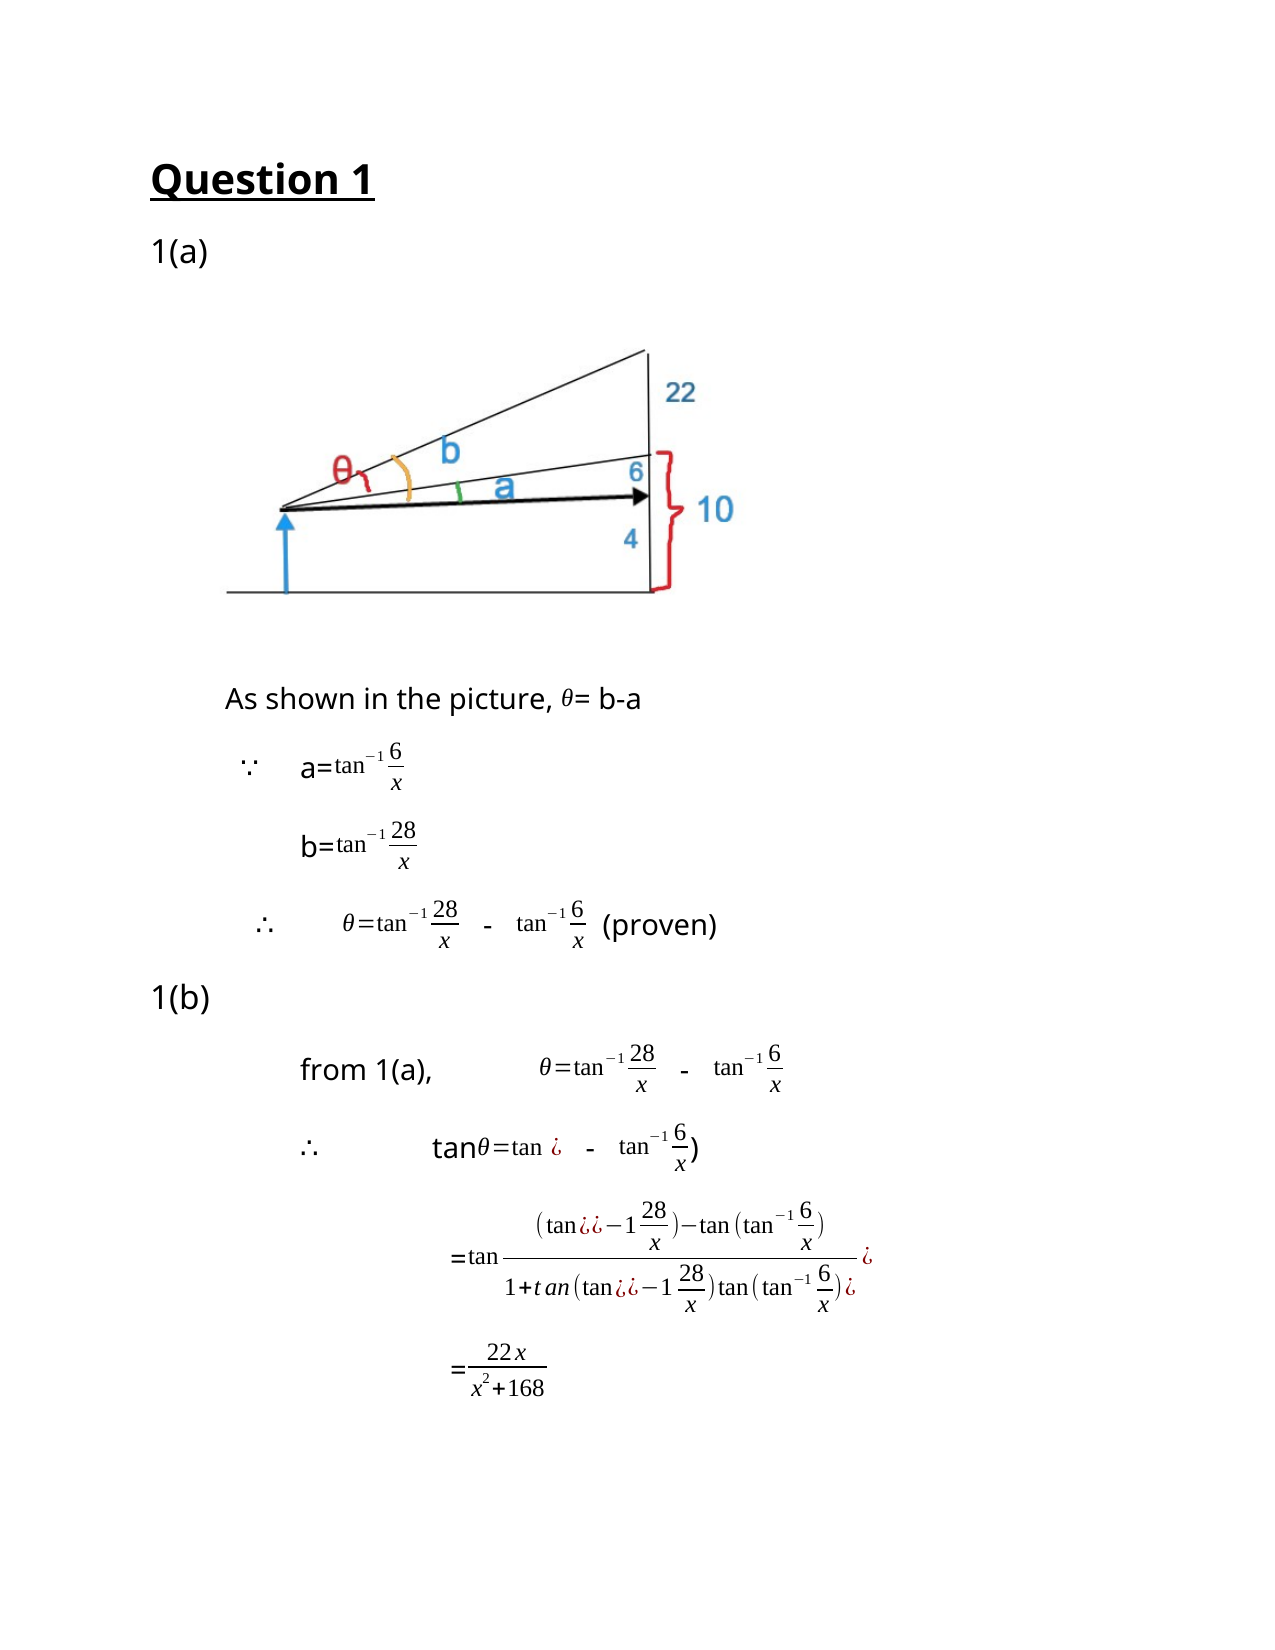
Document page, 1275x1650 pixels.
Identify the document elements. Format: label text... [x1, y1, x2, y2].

text = [150, 1338, 1125, 1401]
text 1(b) [150, 974, 1125, 1019]
text b= [225, 816, 1125, 875]
text Question 1 [150, 150, 1125, 207]
picture [150, 293, 771, 613]
text ∴ - (proven) [150, 895, 1125, 954]
text ∴ tan - ) [150, 1118, 1125, 1177]
text from 1(a), - [225, 1039, 1125, 1098]
text As shown in the picture, = b-a [150, 678, 1125, 718]
text = [150, 1197, 1125, 1318]
text ∵ a= [150, 738, 1125, 797]
text 1(a) [150, 228, 1125, 273]
